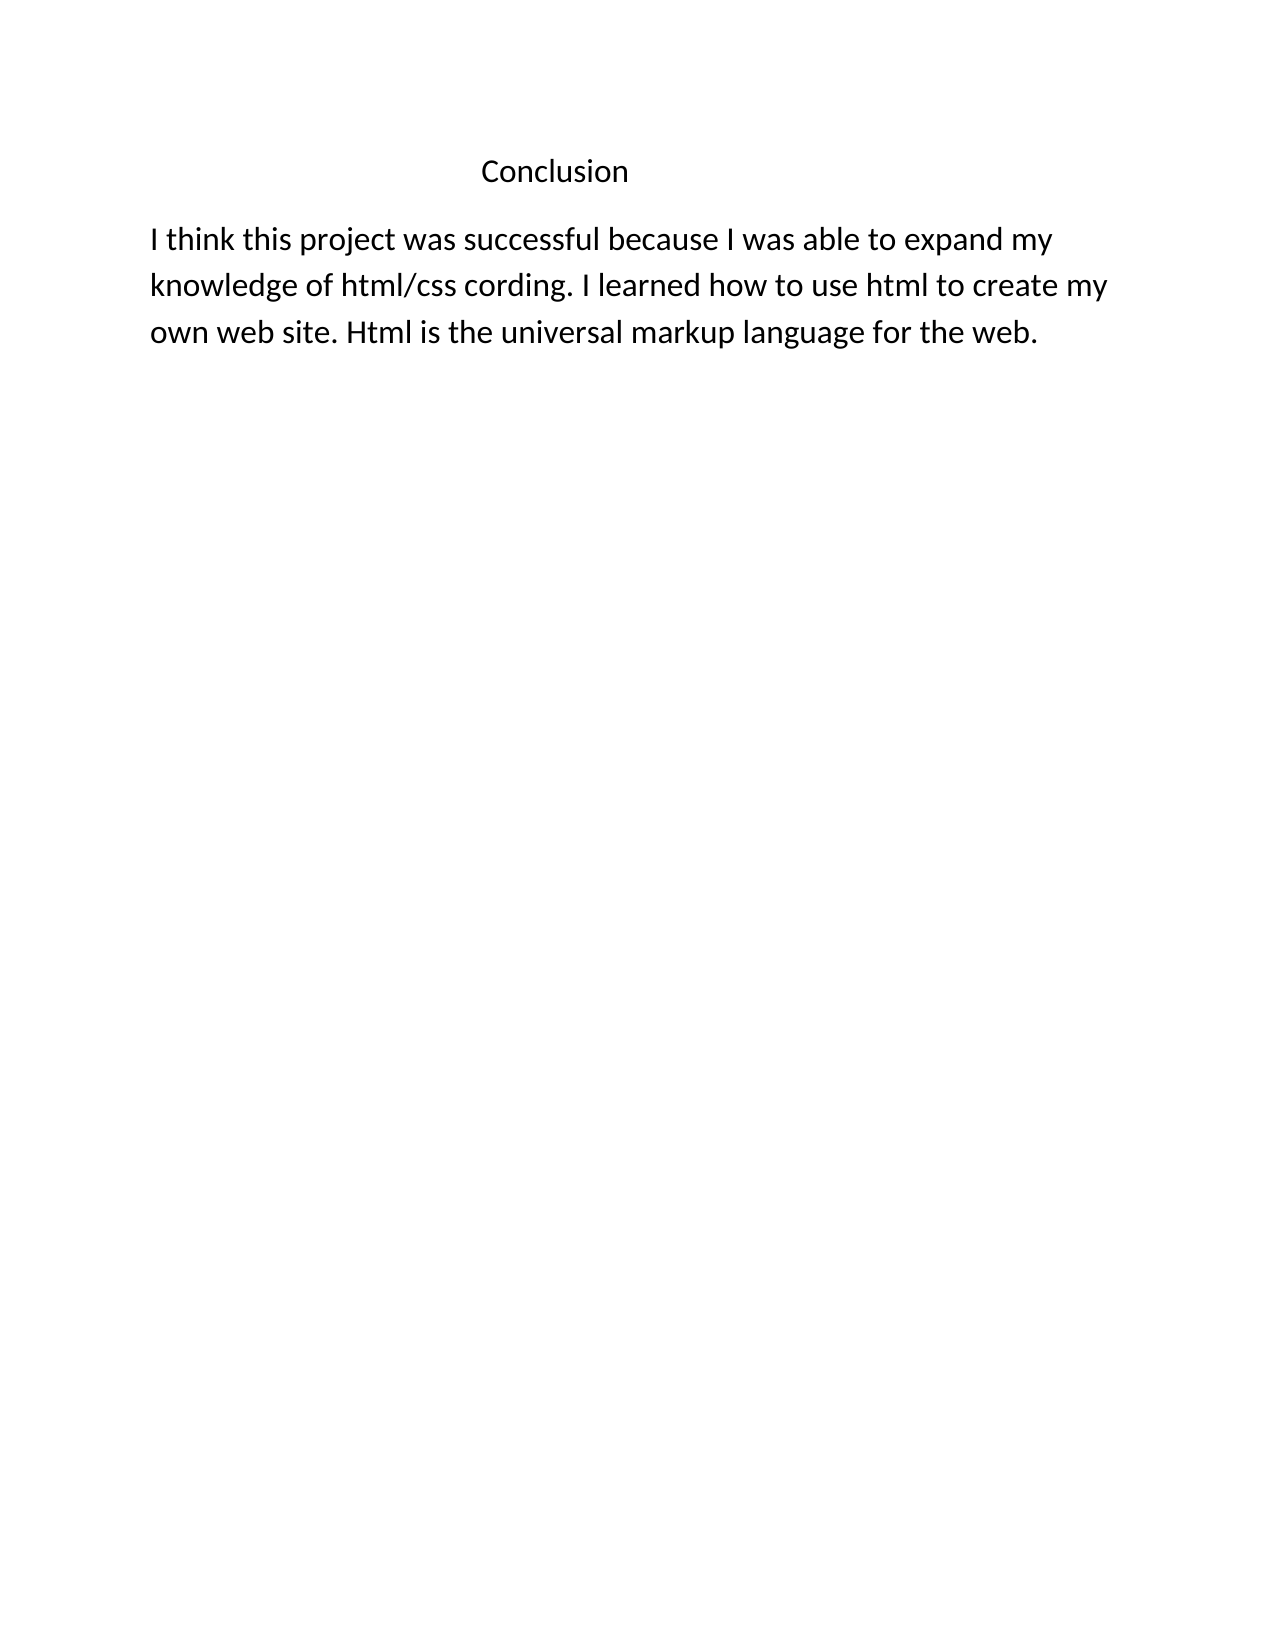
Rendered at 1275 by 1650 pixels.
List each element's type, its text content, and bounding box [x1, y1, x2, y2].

text Conclusion [150, 150, 1125, 191]
text I think this project was successful because I was able to expand my knowledge of html/css cording. I learned how to use html to create my own web site. Html is the universal markup language for the web. [150, 218, 1125, 352]
